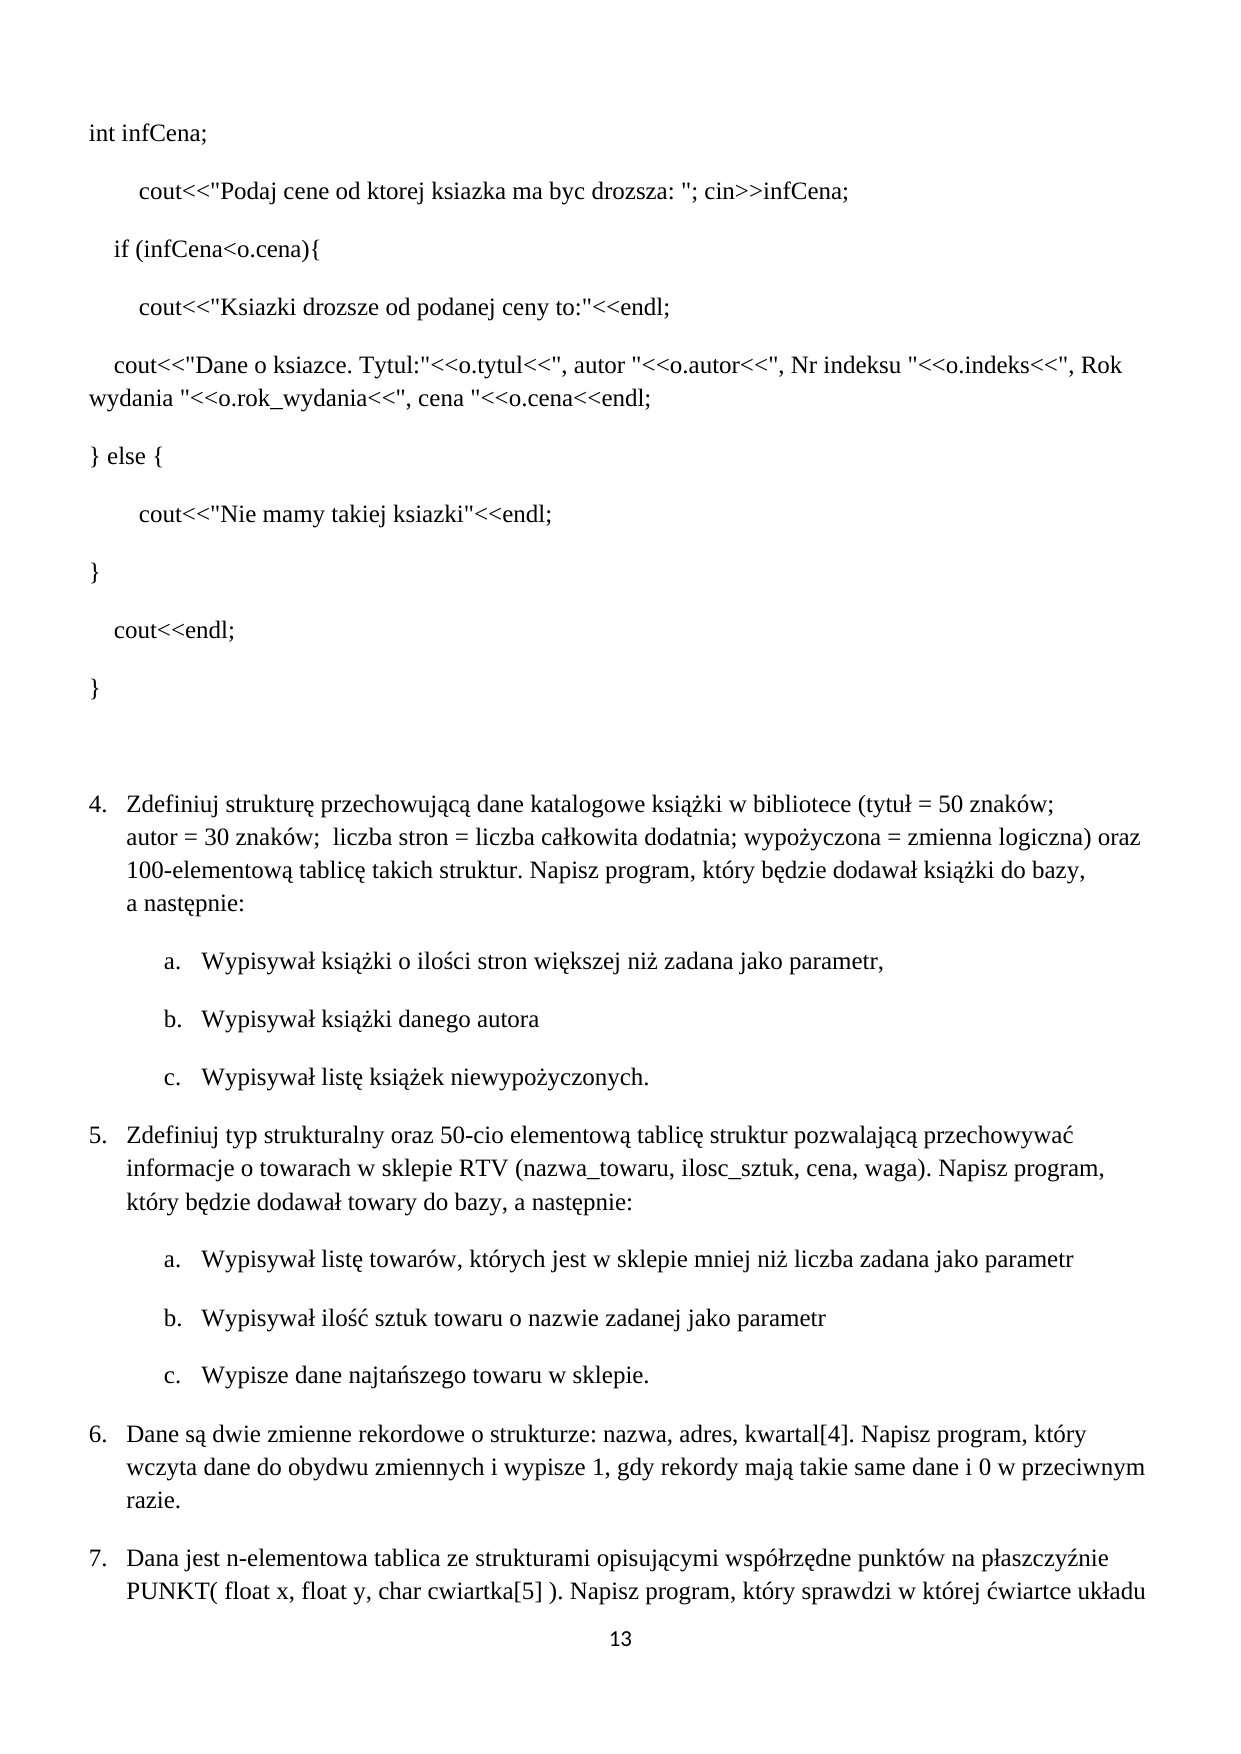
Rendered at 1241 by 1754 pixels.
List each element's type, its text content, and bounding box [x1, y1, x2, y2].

text } [89, 557, 1152, 586]
list Wypisywał listę książek niewypożyczonych. [164, 1062, 1152, 1091]
text cout<<"Podaj cene od ktorej ksiazka ma byc drozsza: "; cin>>infCena; [89, 176, 1152, 205]
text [89, 350, 1152, 412]
list Wypisywał ilość sztuk towaru o nazwie zadanej jako parametr [164, 1303, 1152, 1331]
text cout<<"Nie mamy takiej ksiazki"<<endl; [89, 499, 1152, 528]
list Wypisywał listę towarów, których jest w sklepie mniej niż liczba zadana jako parametr [164, 1244, 1152, 1273]
text } [89, 673, 1152, 702]
list Zdefiniuj strukturę przechowującą dane katalogowe książki w bibliotece (tytuł = 50 znaków; autor = 30 znaków; liczba stron = liczba całkowita dodatnia; wypożyczona = zmienna logiczna) oraz 100-elementową tablicę takich struktur. Napisz program, który będzie dodawał książki do bazy, a następnie: [89, 789, 1152, 917]
list Wypisze dane najtańszego towaru w sklepie. [164, 1361, 1152, 1389]
text if (infCena<o.cena){ [89, 234, 1152, 263]
text cout<<"Ksiazki drozsze od podanej ceny to:"<<endl; [89, 292, 1152, 321]
list Wypisywał książki o ilości stron większej niż zadana jako parametr, [164, 946, 1152, 975]
text int infCena; [89, 118, 1152, 147]
list Wypisywał książki danego autora [164, 1004, 1152, 1033]
text cout<<endl; [89, 615, 1152, 644]
list Zdefiniuj typ strukturalny oraz 50-cio elementową tablicę struktur pozwalającą przechowywać informacje o towarach w sklepie RTV (nazwa_towaru, ilosc_sztuk, cena, waga). Napisz program, który będzie dodawał towary do bazy, a następnie: [89, 1121, 1152, 1215]
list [89, 1543, 1152, 1604]
list Dane są dwie zmienne rekordowe o strukturze: nazwa, adres, kwartal[4]. Napisz program, który wczyta dane do obydwu zmiennych i wypisze 1, gdy rekordy mają takie same dane i 0 w przeciwnym razie. [89, 1419, 1152, 1513]
text } else { [89, 441, 1152, 470]
